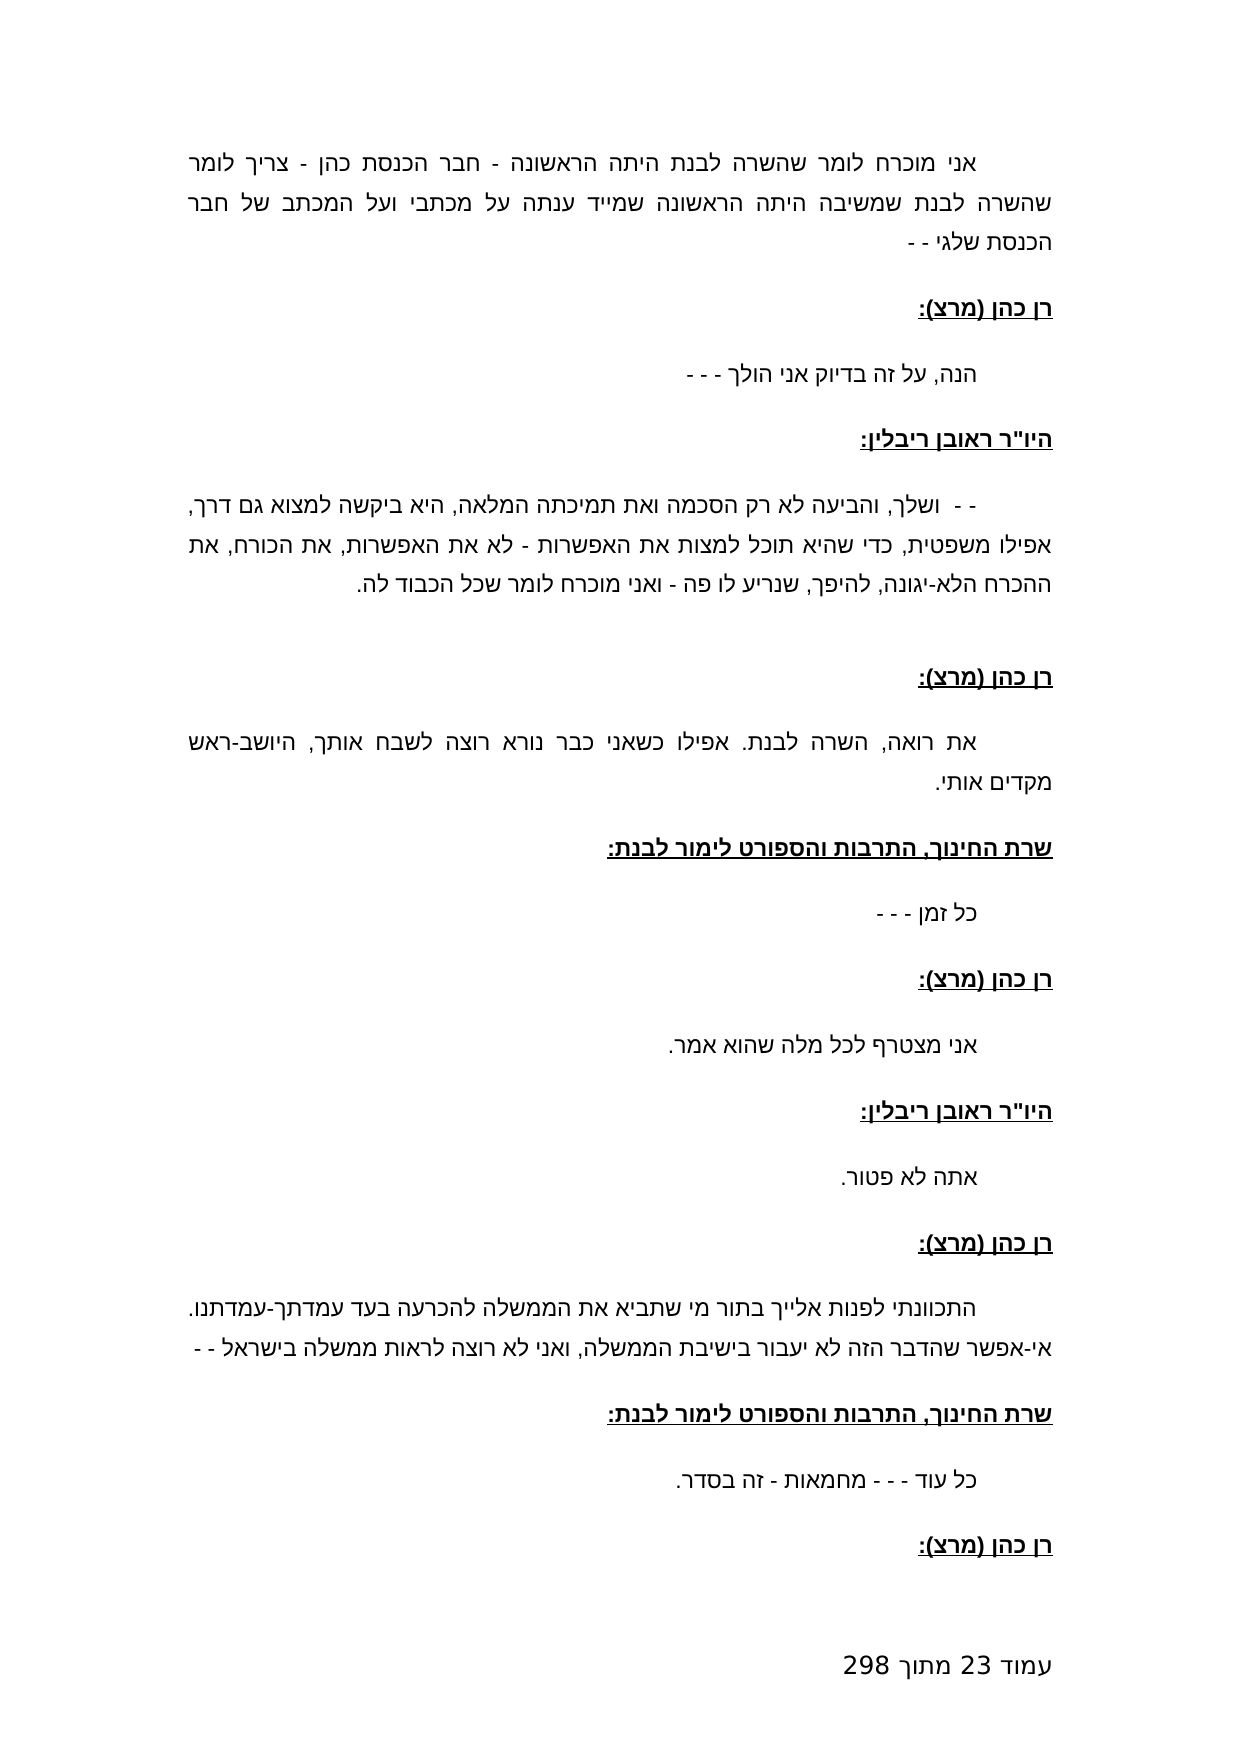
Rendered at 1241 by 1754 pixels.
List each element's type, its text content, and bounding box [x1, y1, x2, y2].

text היו"ר ראובן ריבלין: [187, 400, 1053, 453]
text אני מצטרף לכל מלה שהוא אמר. [187, 1032, 1053, 1058]
text התכוונתי לפנות אלייך בתור מי שתביא את הממשלה להכרעה בעד עמדתך-עמדתנו. אי-אפשר שהדבר הזה לא יעבור בישיבת הממשלה, ואני לא רוצה לראות ממשלה בישראל - - [187, 1295, 1053, 1361]
text אתה לא פטור. [187, 1164, 1053, 1190]
text רן כהן (מרצ): [187, 1203, 1053, 1256]
text - - ושלך, והביעה לא רק הסכמה ואת תמיכתה המלאה, היא ביקשה למצוא גם דרך, אפילו משפטית, כדי שהיא תוכל למצות את האפשרות - לא את האפשרות, את הכורח, את ההכרח הלא-יגונה, להיפך, שנריע לו פה - ואני מוכרח לומר שכל הכבוד לה. [187, 492, 1053, 598]
text אני מוכרח לומר שהשרה לבנת היתה הראשונה - חבר הכנסת כהן - צריך לומר שהשרה לבנת שמשיבה היתה הראשונה שמייד ענתה על מכתבי ועל המכתב של חבר הכנסת שלגי - - [187, 150, 1053, 255]
text כל זמן - - - [187, 900, 1053, 927]
text רן כהן (מרצ): [187, 940, 1053, 993]
text רן כהן (מרצ): [187, 268, 1053, 321]
text שרת החינוך, התרבות והספורט לימור לבנת: [187, 1374, 1053, 1427]
text רן כהן (מרצ): [187, 611, 1053, 690]
text רן כהן (מרצ): [187, 1506, 1053, 1559]
text את רואה, השרה לבנת. אפילו כשאני כבר נורא רוצה לשבח אותך, היושב-ראש מקדים אותי. [187, 729, 1053, 795]
text היו"ר ראובן ריבלין: [187, 1072, 1053, 1124]
text כל עוד - - - מחמאות - זה בסדר. [187, 1467, 1053, 1493]
text הנה, על זה בדיוק אני הולך - - - [187, 361, 1053, 387]
text שרת החינוך, התרבות והספורט לימור לבנת: [187, 808, 1053, 861]
